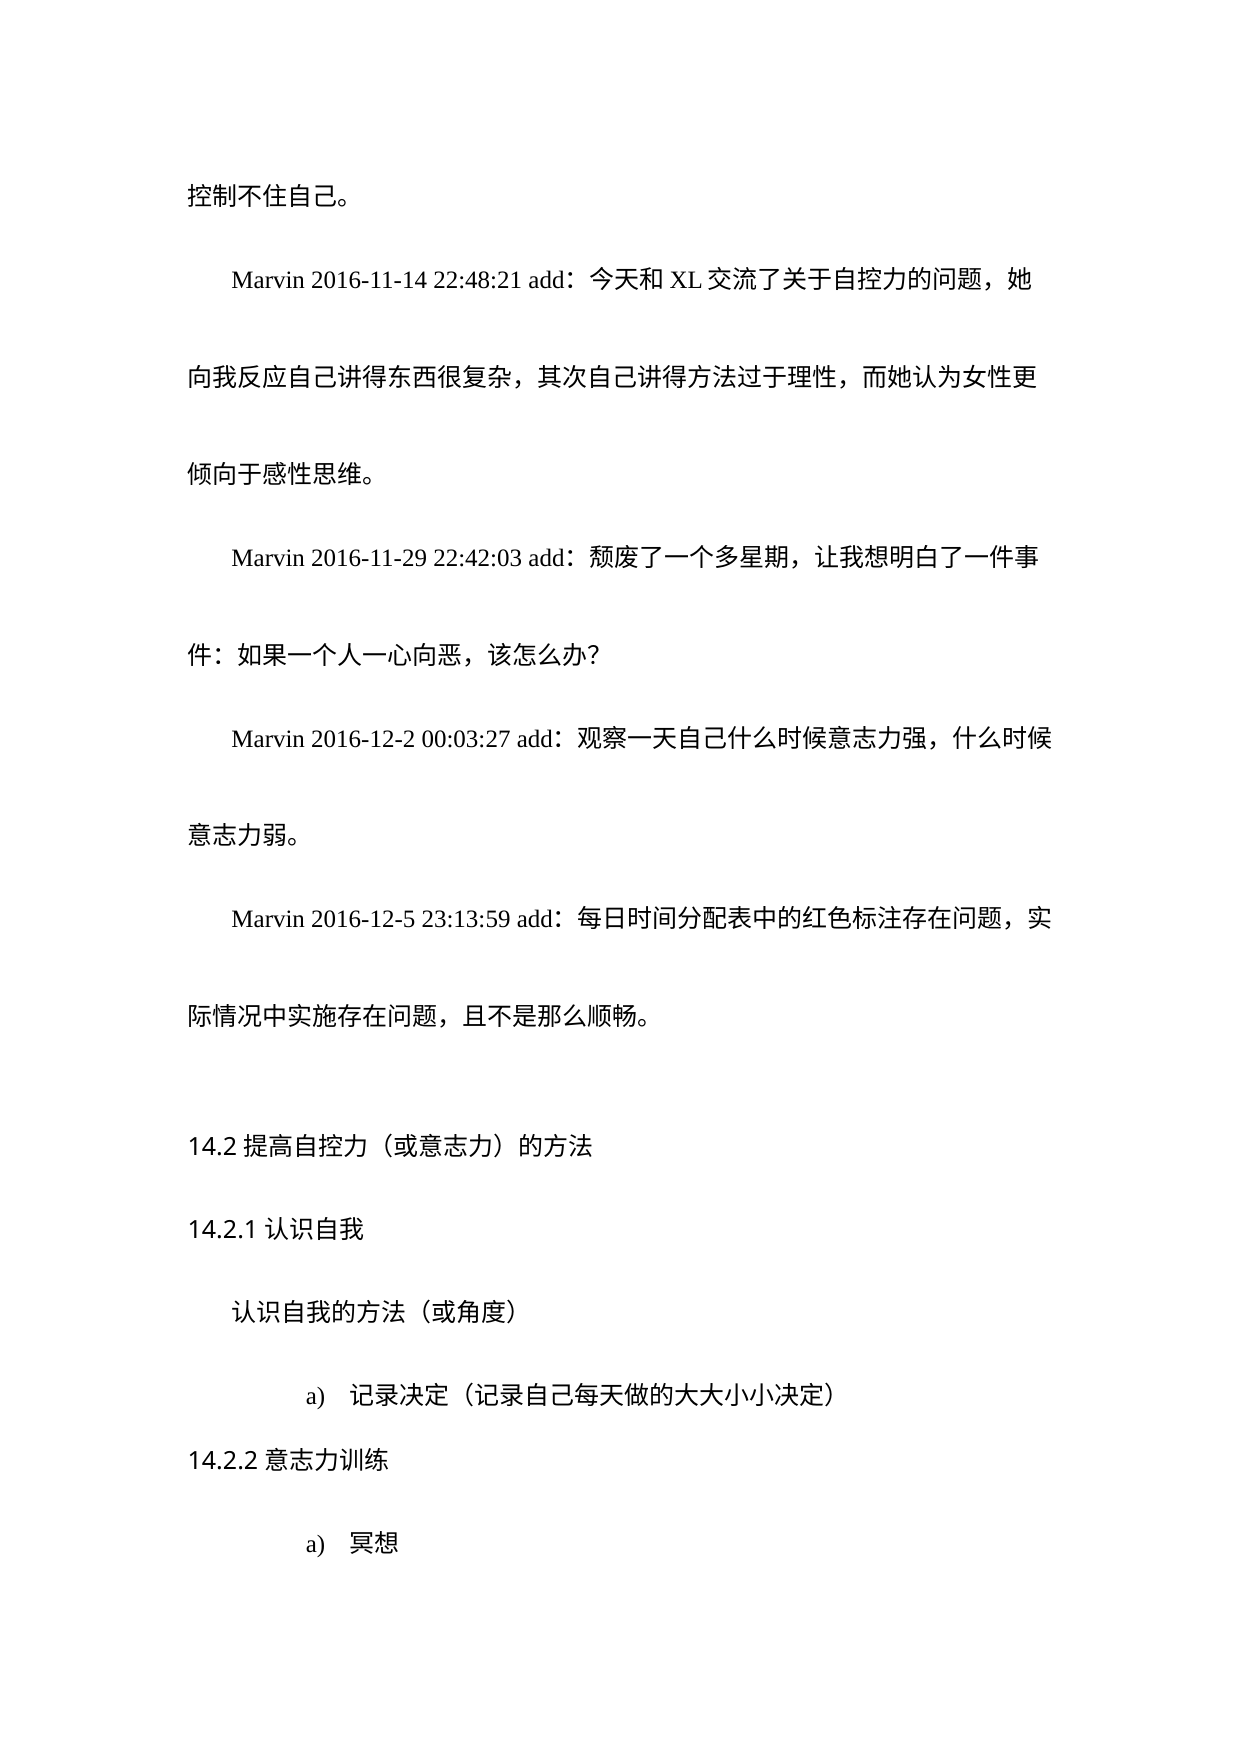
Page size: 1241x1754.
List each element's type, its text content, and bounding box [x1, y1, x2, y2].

text 提高自控力（或意志力）的方法 [187, 1112, 1053, 1177]
text Marvin 2016-11-29 22:42:03 add：颓废了一个多星期，让我想明白了一件事件：如果一个人一心向恶，该怎么办？ [187, 523, 1053, 686]
text Marvin 2016-11-14 22:48:21 add：今天和XL交流了关于自控力的问题，她向我反应自己讲得东西很复杂，其次自己讲得方法过于理性，而她认为女性更倾向于感性思维。 [187, 245, 1053, 505]
list 记录决定（记录自己每天做的大大小小决定） [306, 1361, 1053, 1426]
list 冥想 [306, 1509, 1053, 1574]
text Marvin 2016-11-5 23:54:24 add：规划好的生活节奏，没有很好的适应突发情况，比如，今天晚上听到儿子发烧后，从20.10-22.30大脑一直处在混乱的状态，控制不住自己。 [187, 162, 1053, 227]
text 意志力训练 [187, 1426, 1053, 1491]
text Marvin 2016-12-5 23:13:59 add：每日时间分配表中的红色标注存在问题，实际情况中实施存在问题，且不是那么顺畅。 [187, 884, 1053, 1047]
list 认识自我的方法（或角度） [231, 1278, 1053, 1343]
text 认识自我 [187, 1195, 1053, 1260]
text Marvin 2016-12-2 00:03:27 add：观察一天自己什么时候意志力强，什么时候意志力弱。 [187, 704, 1053, 866]
